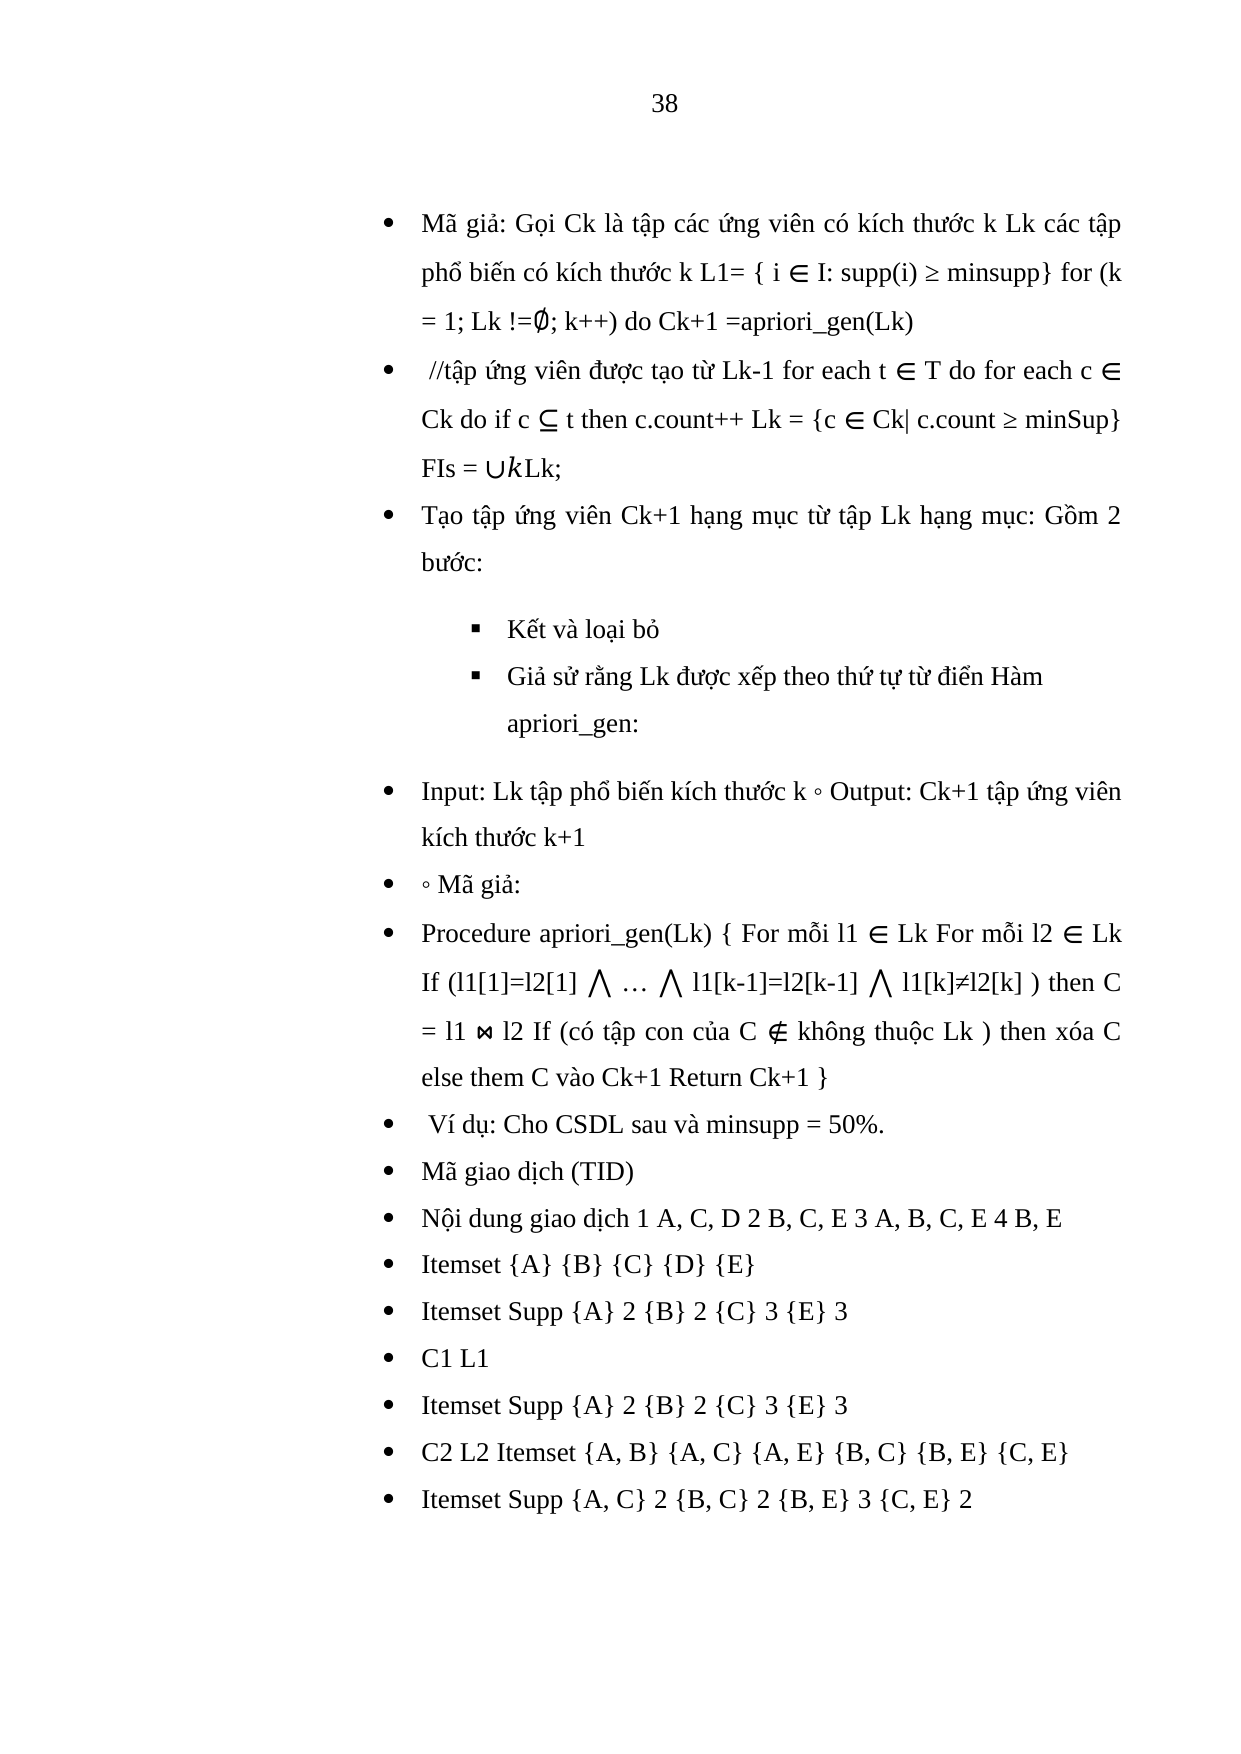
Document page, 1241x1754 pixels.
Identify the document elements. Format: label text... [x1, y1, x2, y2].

list Ví dụ: Cho CSDL sau và minsupp = 50%. [384, 1108, 1122, 1139]
text Giả sử rằng Lk được xếp theo thứ tự từ điển Hàm apriori_gen: [469, 661, 1122, 738]
list Itemset Supp {A} 2 {B} 2 {C} 3 {E} 3 [384, 1389, 1122, 1421]
list Itemset {A} {B} {C} {D} {E} [384, 1249, 1122, 1280]
list C2 L2 Itemset {A, B} {A, C} {A, E} {B, C} {B, E} {C, E} [384, 1436, 1122, 1467]
list Tạo tập ứng viên Ck+1 hạng mục từ tập Lk hạng mục: Gồm 2 bước: [384, 499, 1122, 577]
list Mã giả: Gọi Ck là tập các ứng viên có kích thước k Lk các tập phổ biến có kích thước k L1= { i ∈ I: supp(i) ≥ minsupp} for (k = 1; Lk !=∅; k++) do Ck+1 =apriori_gen(Lk) [384, 207, 1122, 336]
list ◦ Mã giả: [384, 868, 1122, 899]
list //tập ứng viên được tạo từ Lk-1 for each t ∈ T do for each c ∈ Ck do if c ⊆ t then c.count++ Lk = {c ∈ Ck| c.count ≥ minSup} FIs = ∪𝑘Lk; [384, 352, 1122, 483]
list C1 L1 [384, 1342, 1122, 1374]
list Input: Lk tập phổ biến kích thước k ◦ Output: Ck+1 tập ứng viên kích thước k+1 [384, 775, 1122, 853]
list Mã giao dịch (TID) [384, 1155, 1122, 1186]
list Itemset Supp {A} 2 {B} 2 {C} 3 {E} 3 [384, 1296, 1122, 1327]
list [384, 1483, 1122, 1514]
text Kết và loại bỏ [469, 614, 1122, 645]
list Nội dung giao dịch 1 A, C, D 2 B, C, E 3 A, B, C, E 4 B, E [384, 1202, 1122, 1233]
list Procedure apriori_gen(Lk) { For mỗi l1 ∈ Lk For mỗi l2 ∈ Lk If (l1[1]=l2[1] ⋀ … ⋀ l1[k-1]=l2[k-1] ⋀ l1[k]≠l2[k] ) then C = l1 ⋈ l2 If (có tập con của C ∉ không thuộc Lk ) then xóa C else them C vào Ck+1 Return Ck+1 } [384, 915, 1122, 1092]
